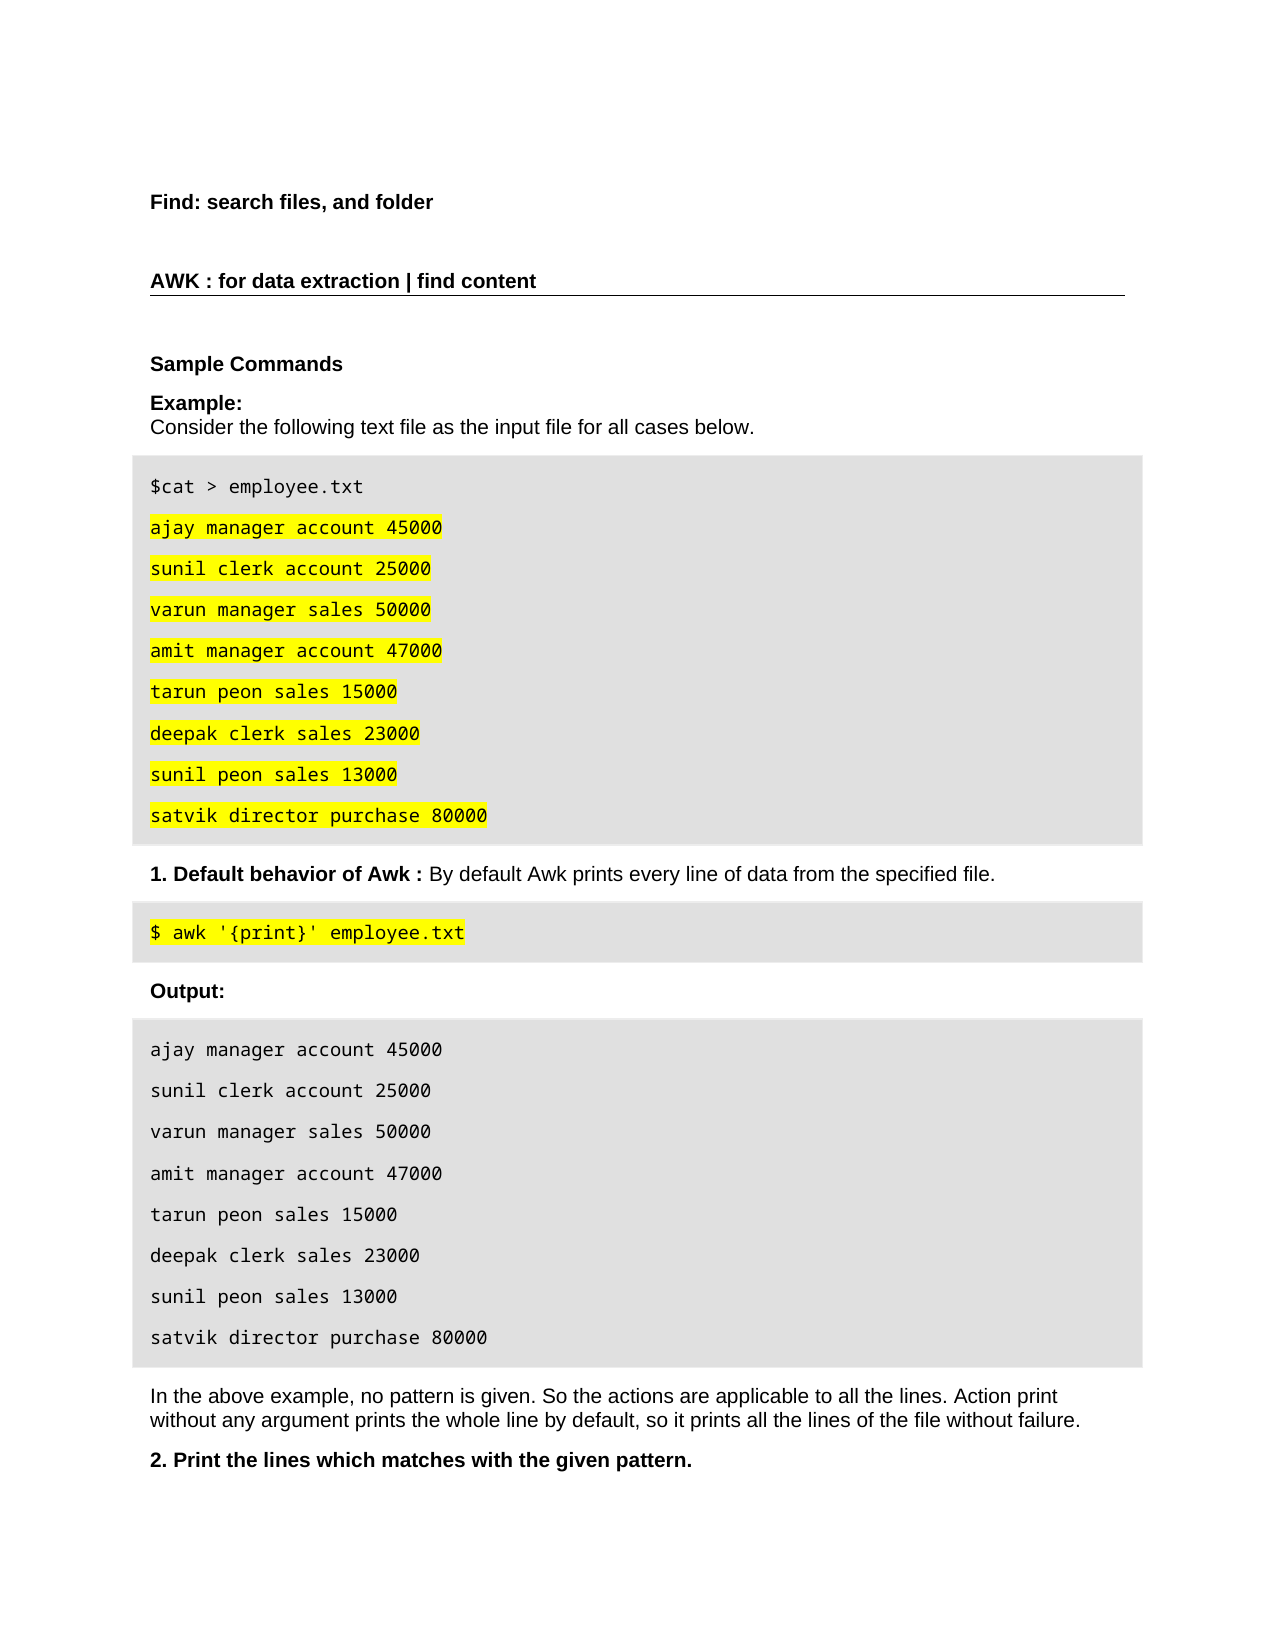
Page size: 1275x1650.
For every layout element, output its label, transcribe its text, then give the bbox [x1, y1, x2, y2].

text $cat > employee.txt [133, 456, 1142, 496]
text Output: [150, 979, 1125, 1003]
text tarun peon sales 15000 [133, 1183, 1142, 1224]
text 2. Print the lines which matches with the given pattern. [150, 1447, 1125, 1471]
text ajay manager account 45000 [133, 496, 1142, 537]
text amit manager account 47000 [133, 1142, 1142, 1183]
text AWK : for data extraction | find content [150, 269, 1125, 295]
text ajay manager account 45000 [133, 1020, 1142, 1059]
text amit manager account 47000 [133, 619, 1142, 660]
text deepak clerk sales 23000 [133, 702, 1142, 743]
text varun manager sales 50000 [133, 578, 1142, 619]
text Sample Commands [150, 352, 1125, 376]
text sunil clerk account 25000 [133, 1059, 1142, 1101]
text varun manager sales 50000 [133, 1101, 1142, 1142]
text 1. Default behavior of Awk : By default Awk prints every line of data from the specified file. [150, 861, 1125, 885]
text Example: Consider the following text file as the input file for all cases below. [150, 391, 1125, 439]
text $ awk '{print}' employee.txt [133, 903, 1142, 962]
text Find: search files, and folder [150, 189, 1125, 213]
text sunil peon sales 13000 [133, 1265, 1142, 1306]
text satvik director purchase 80000 [133, 784, 1142, 844]
text sunil peon sales 13000 [133, 743, 1142, 784]
text sunil clerk account 25000 [133, 537, 1142, 578]
text tarun peon sales 15000 [133, 660, 1142, 702]
text satvik director purchase 80000 [133, 1306, 1142, 1367]
text deepak clerk sales 23000 [133, 1224, 1142, 1265]
text In the above example, no pattern is given. So the actions are applicable to all the lines. Action print without any argument prints the whole line by default, so it prints all the lines of the file without failure. [150, 1384, 1125, 1432]
